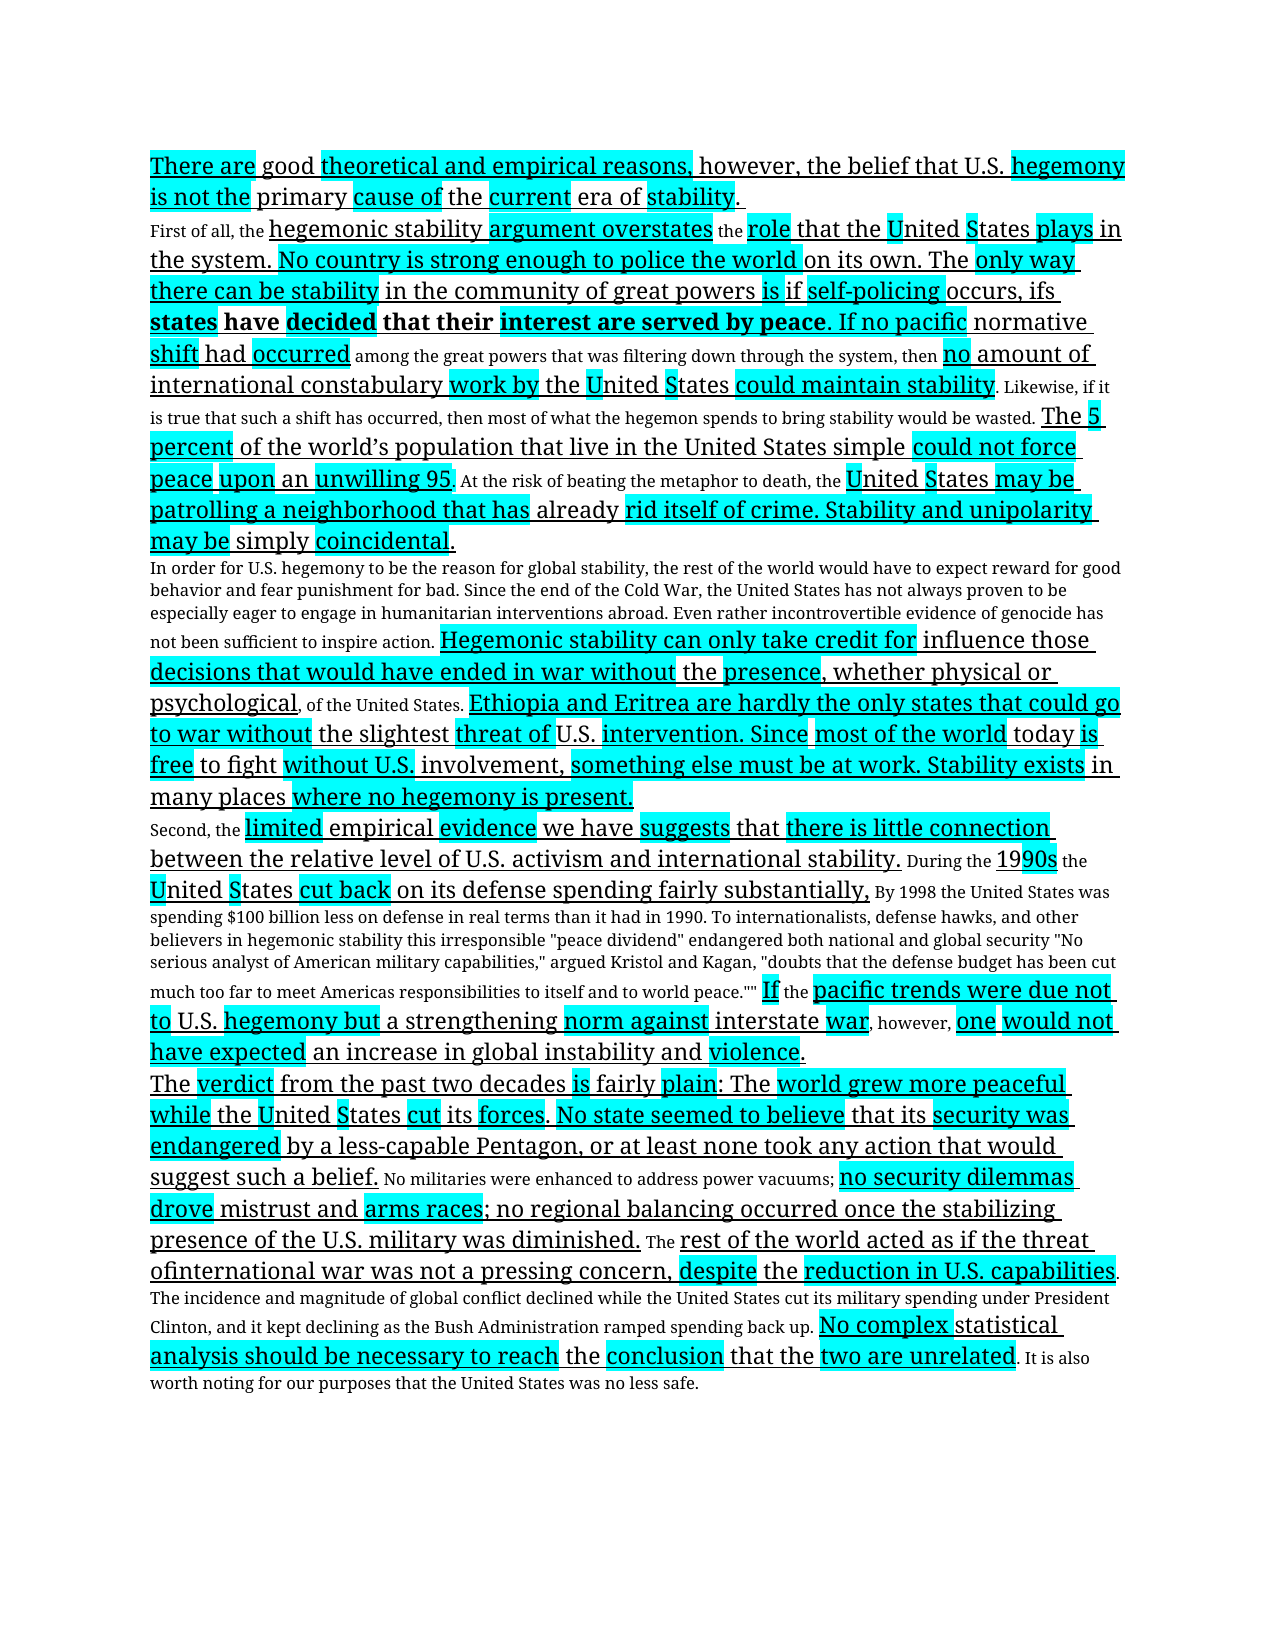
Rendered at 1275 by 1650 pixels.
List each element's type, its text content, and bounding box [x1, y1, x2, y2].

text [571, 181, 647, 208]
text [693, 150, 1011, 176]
text In order for U.S. hegemony to be the reason for global stability, the rest of the world would have to expect reward for good behavior and fear punishment for bad. Since the end of the Cold War, the United States has not always proven to be especially eager to engage in humanitarian interventions abroad. Even rather incontrovertible evidence of genocide has not been sufficient to inspire action. Hegemonic stability can only take credit for influence those decisions that would have ended in war without the presence, whether physical or psychological, of the United States. Ethiopia and Eritrea are hardly the only states that could go to war without the slightest threat of U.S. intervention. Since most of the world today is free to fight without U.S. involvement, something else must be at work. Stability exists in many places where no hegemony is present. [150, 556, 1125, 812]
text First of all, the hegemonic stability argument overstates the role that the United States plays in the system. No country is strong enough to police the world on its own. The only way there can be stability in the community of great powers is if self-policing occurs, ifs states have decided that their interest are served by peace. If no pacific normative shift had occurred among the great powers that was filtering down through the system, then no amount of international constabulary work by the United States could maintain stability. Likewise, if it is true that such a shift has occurred, then most of what the hegemon spends to bring stability would be wasted. The 5 percent of the world’s population that live in the United States simple could not force peace upon an unwilling 95. At the risk of beating the metaphor to death, the United States may be patrolling a neighborhood that has already rid itself of crime. Stability and unipolarity may be simply coincidental. [150, 212, 1125, 556]
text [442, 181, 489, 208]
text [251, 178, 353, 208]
text The verdict from the past two decades is fairly plain: The world grew more peaceful while the United States cut its forces. No state seemed to believe that its security was endangered by a less-capable Pentagon, or at least none took any action that would suggest such a belief. No militaries were enhanced to address power vacuums; no security dilemmas drove mistrust and arms races; no regional balancing occurred once the stabilizing presence of the U.S. military was diminished. The rest of the world acted as if the threat ofinternational war was not a pressing concern, despite the reduction in U.S. capabilities. The incidence and magnitude of global conflict declined while the United States cut its military spending under President Clinton, and it kept declining as the Bush Administration ramped spending back up. No complex statistical analysis should be necessary to reach the conclusion that the two are unrelated. It is also worth noting for our purposes that the United States was no less safe. [150, 1067, 1125, 1394]
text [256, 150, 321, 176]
text Second, the limited empirical evidence we have suggests that there is little connection between the relative level of U.S. activism and international stability. During the 1990s the United States cut back on its defense spending fairly substantially, By 1998 the United States was spending $100 billion less on defense in real terms than it had in 1990. To internationalists, defense hawks, and other believers in hegemonic stability this irresponsible "peace dividend" endangered both national and global security "No serious analyst of American military capabilities," argued Kristol and Kagan, "doubts that the defense budget has been cut much too far to meet Americas responsibilities to itself and to world peace."" If the pacific trends were due not to U.S. hegemony but a strengthening norm against interstate war, however, one would not have expected an increase in global instability and violence. [150, 812, 1125, 1067]
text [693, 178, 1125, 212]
